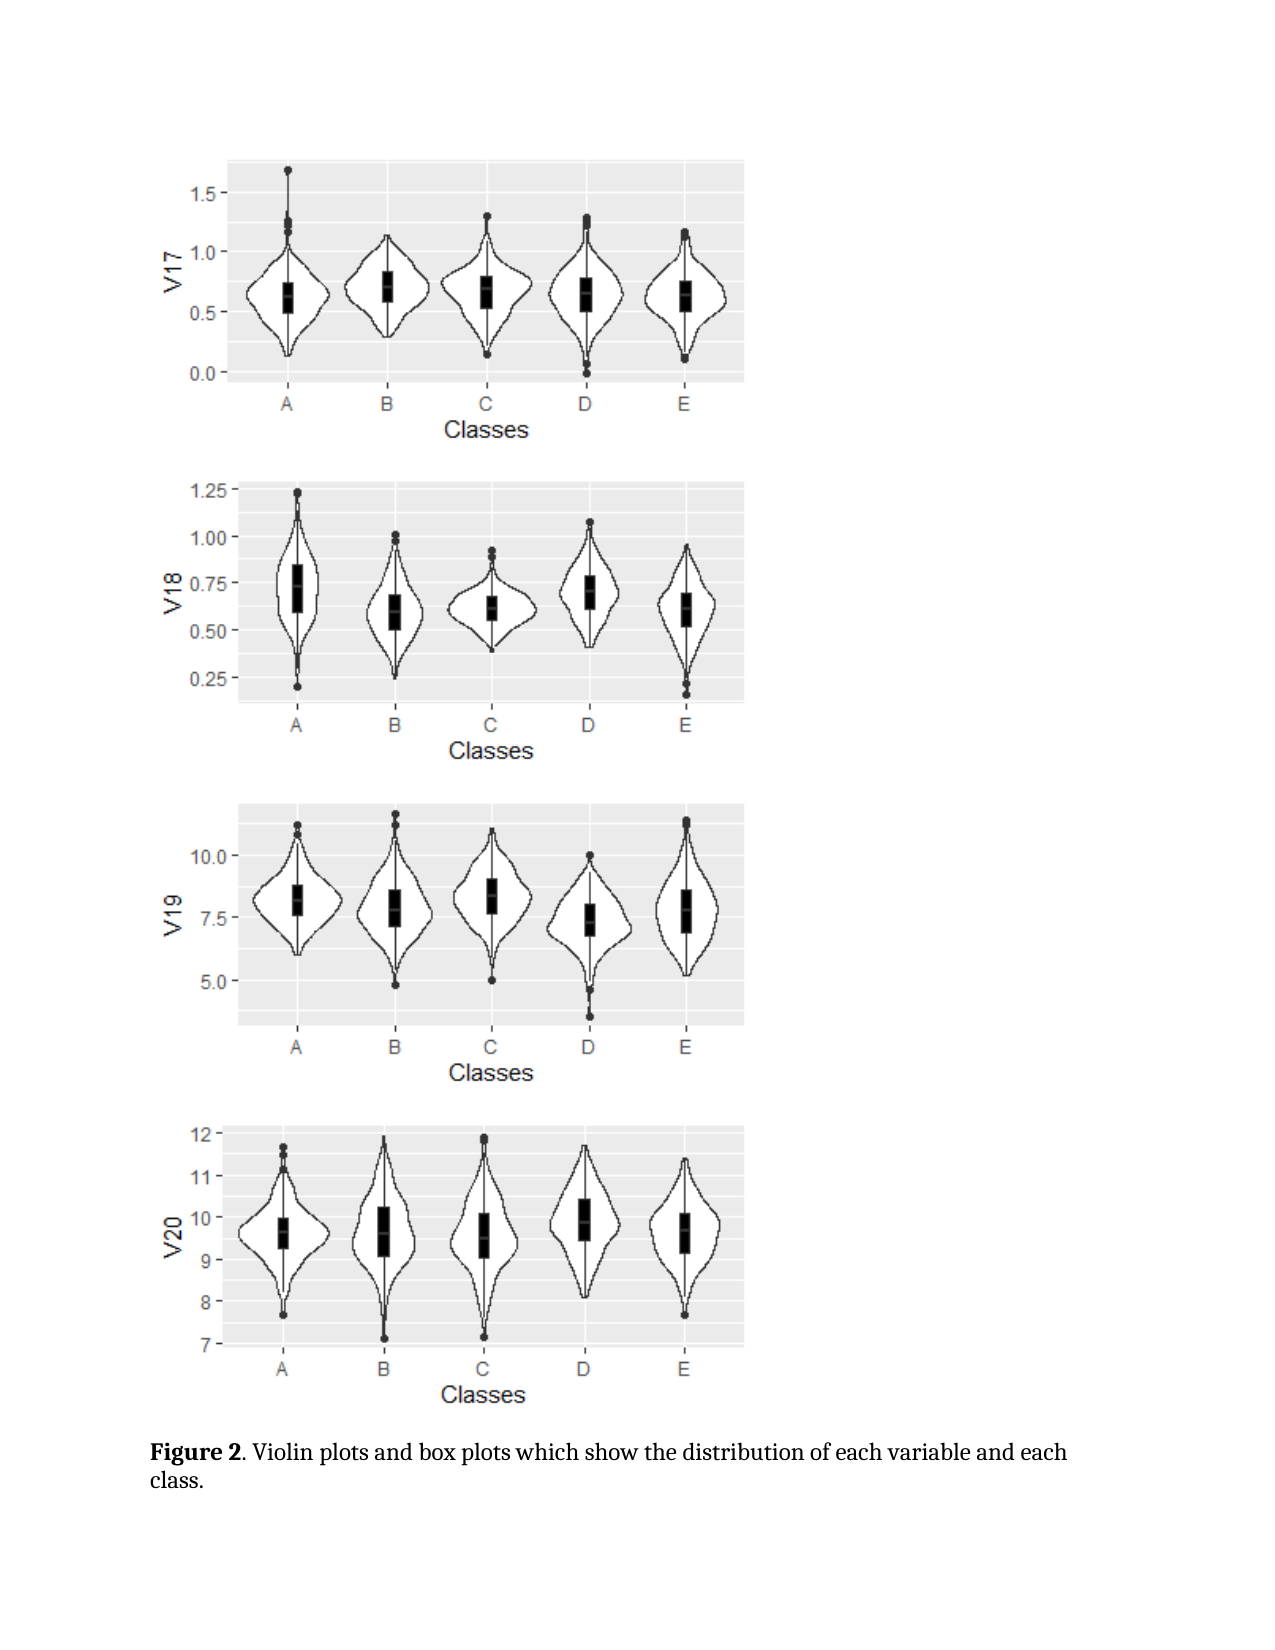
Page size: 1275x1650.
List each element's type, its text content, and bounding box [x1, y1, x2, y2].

picture [150, 471, 757, 775]
text Figure 2. Violin plots and box plots which show the distribution of each variable and each class. [150, 1437, 1125, 1495]
picture [150, 793, 757, 1097]
picture [150, 150, 757, 454]
picture [150, 1115, 757, 1419]
